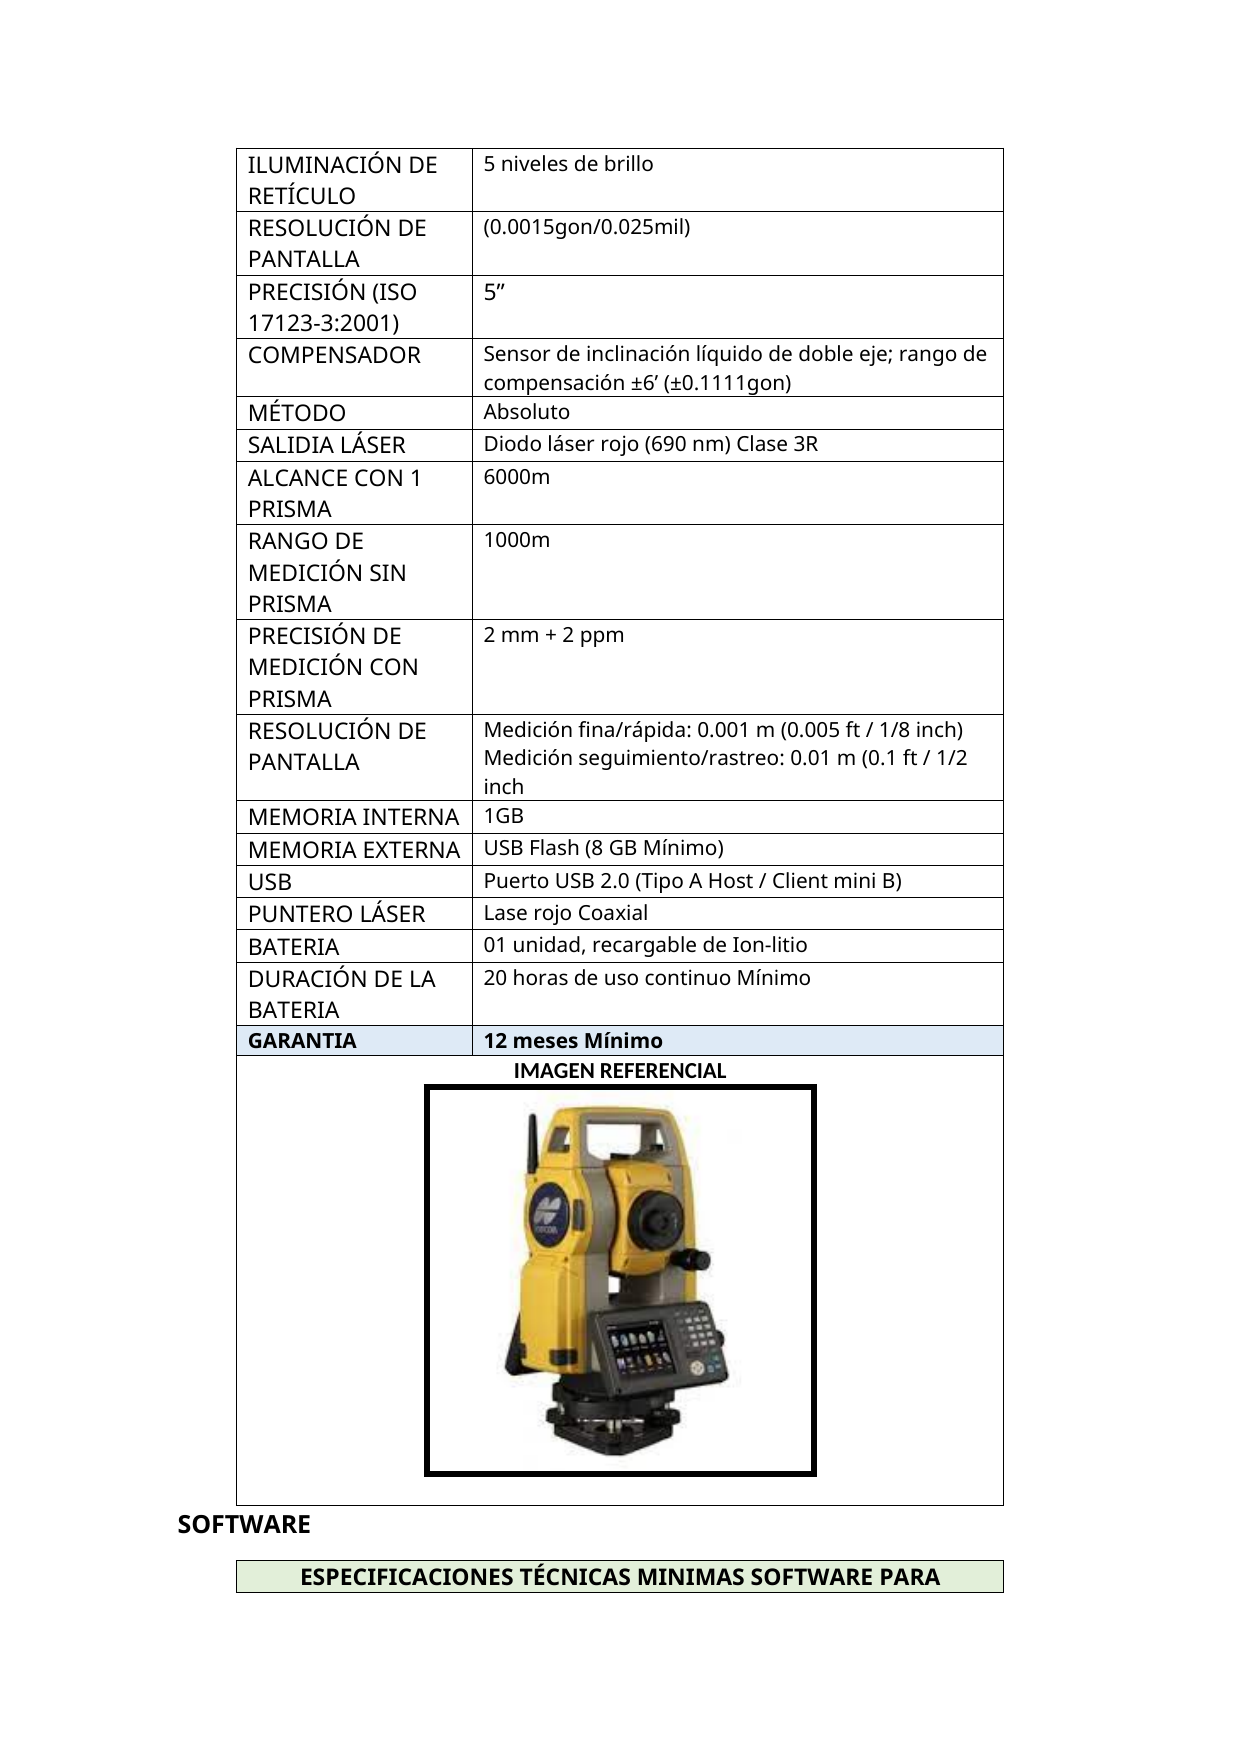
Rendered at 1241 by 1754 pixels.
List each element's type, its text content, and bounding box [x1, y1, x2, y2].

table_cell 6000m [473, 462, 1003, 524]
table_cell COMPENSADOR [237, 339, 472, 396]
table_cell MEMORIA EXTERNA [237, 834, 472, 865]
table_cell (0.0015gon/0.025mil) [473, 212, 1003, 275]
table_cell PRECISIÓN (ISO 17123-3:2001) [237, 276, 472, 338]
table_cell 1GB [473, 801, 1003, 832]
table_cell BATERIA [237, 930, 472, 962]
table_cell Sensor de inclinación líquido de doble eje; rango de compensación ±6’ (±0.1111gon) [473, 339, 1003, 396]
table_cell 2 mm + 2 ppm [473, 620, 1003, 714]
table_cell Diodo láser rojo (690 nm) Clase 3R [473, 430, 1003, 461]
table_cell 1000m [473, 525, 1003, 619]
table_cell USB Flash (8 GB Mínimo) [473, 834, 1003, 865]
table_cell GARANTIA [237, 1026, 472, 1055]
table_cell ILUMINACIÓN DE RETÍCULO [237, 149, 472, 211]
table_cell USB [237, 866, 472, 897]
table_cell 20 horas de uso continuo Mínimo [473, 963, 1003, 1025]
table_cell 5” [473, 276, 1003, 338]
table_cell 01 unidad, recargable de Ion-litio [473, 930, 1003, 962]
table_cell ALCANCE CON 1 PRISMA [237, 462, 472, 524]
text SOFTWARE [177, 1506, 1063, 1541]
table_cell MÉTODO [237, 397, 472, 428]
picture [430, 1090, 811, 1471]
table_cell 5 niveles de brillo [473, 149, 1003, 211]
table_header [237, 1561, 1003, 1592]
table_cell PUNTERO LÁSER [237, 898, 472, 929]
table_cell Lase rojo Coaxial [473, 898, 1003, 929]
table_cell MEMORIA INTERNA [237, 801, 472, 832]
table_cell RANGO DE MEDICIÓN SIN PRISMA [237, 525, 472, 619]
table_cell IMAGEN REFERENCIAL [237, 1056, 1003, 1505]
table_cell Medición fina/rápida: 0.001 m (0.005 ft / 1/8 inch) Medición seguimiento/rastreo: 0.01 m (0.1 ft / 1/2 inch [473, 715, 1003, 800]
table_cell PRECISIÓN DE MEDICIÓN CON PRISMA [237, 620, 472, 714]
table_cell Absoluto [473, 397, 1003, 428]
table_cell RESOLUCIÓN DE PANTALLA [237, 715, 472, 800]
table_cell RESOLUCIÓN DE PANTALLA [237, 212, 472, 275]
table_cell SALIDIA LÁSER [237, 430, 472, 461]
table_cell 12 meses Mínimo [473, 1026, 1003, 1055]
table_cell DURACIÓN DE LA BATERIA [237, 963, 472, 1025]
table_cell Puerto USB 2.0 (Tipo A Host / Client mini B) [473, 866, 1003, 897]
